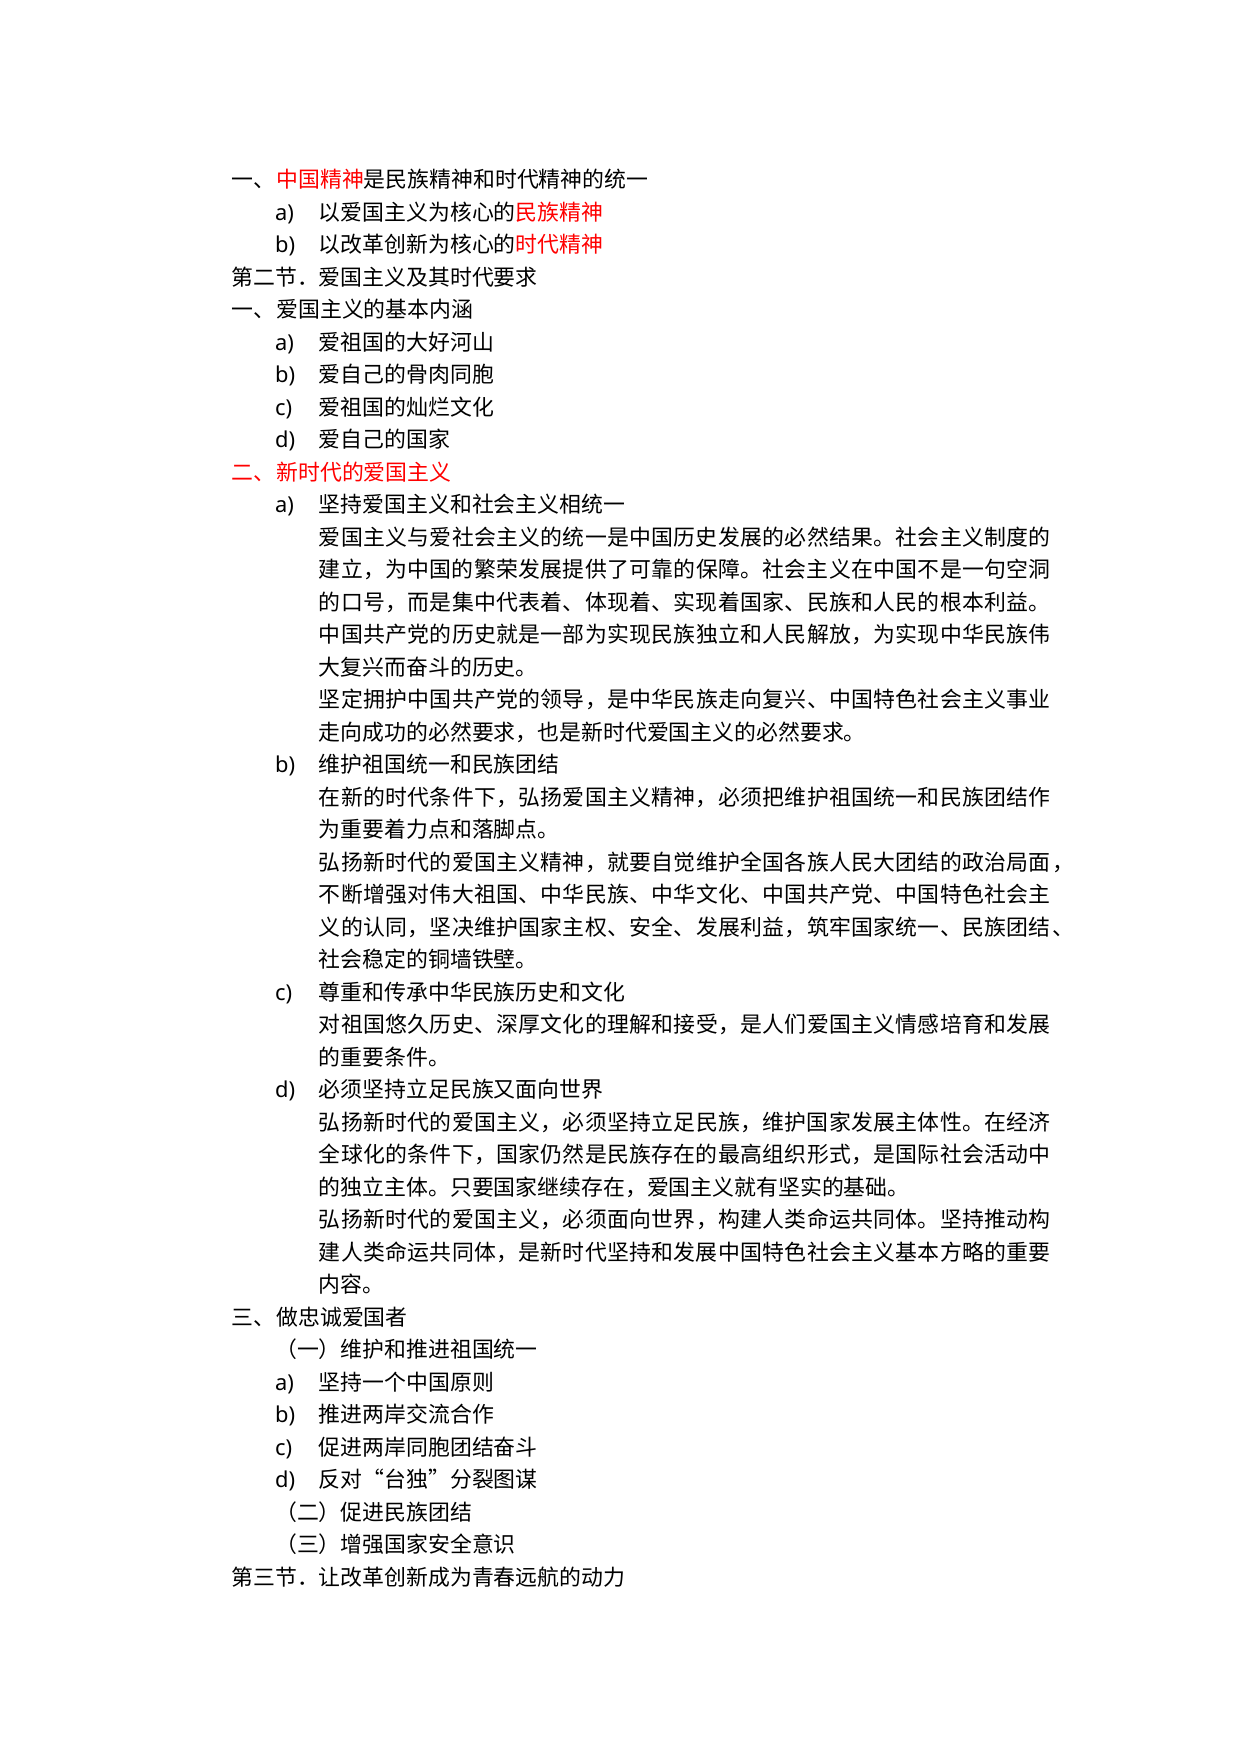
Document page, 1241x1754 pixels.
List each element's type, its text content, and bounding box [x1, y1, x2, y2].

text 坚定拥护中国共产党的领导，是中华民族走向复兴、中国特色社会主义事业走向成功的必然要求，也是新时代爱国主义的必然要求。 [319, 682, 1053, 747]
list 爱自己的国家 [275, 422, 1053, 454]
list 爱祖国的大好河山 [275, 324, 1053, 357]
list 坚持爱国主义和社会主义相统一 [275, 487, 1053, 519]
text 弘扬新时代的爱国主义，必须坚持立足民族，维护国家发展主体性。在经济全球化的条件下，国家仍然是民族存在的最高组织形式，是国际社会活动中的独立主体。只要国家继续存在，爱国主义就有坚实的基础。 [319, 1104, 1053, 1202]
text 第二节．爱国主义及其时代要求 [231, 259, 1053, 292]
list 坚持一个中国原则 [275, 1364, 1053, 1397]
list 中国精神是民族精神和时代精神的统一 [231, 162, 1053, 194]
list 反对“台独”分裂图谋 [275, 1462, 1053, 1494]
text 弘扬新时代的爱国主义精神，就要自觉维护全国各族人民大团结的政治局面，不断增强对伟大祖国、中华民族、中华文化、中国共产党、中国特色社会主义的认同，坚决维护国家主权、安全、发展利益，筑牢国家统一、民族团结、社会稳定的铜墙铁壁。 [319, 844, 1053, 974]
list 爱自己的骨肉同胞 [275, 357, 1053, 389]
text （三）增强国家安全意识 [275, 1527, 1053, 1559]
text （一）维护和推进祖国统一 [231, 1332, 1053, 1364]
text （二）促进民族团结 [275, 1494, 1053, 1527]
list 以改革创新为核心的时代精神 [275, 227, 1053, 259]
text 在新的时代条件下，弘扬爱国主义精神，必须把维护祖国统一和民族团结作为重要着力点和落脚点。 [319, 779, 1053, 844]
list 尊重和传承中华民族历史和文化 [275, 974, 1053, 1007]
list 维护祖国统一和民族团结 [275, 747, 1053, 779]
list 爱国主义的基本内涵 [231, 292, 1053, 324]
list 推进两岸交流合作 [275, 1397, 1053, 1429]
list 爱祖国的灿烂文化 [275, 389, 1053, 422]
list 促进两岸同胞团结奋斗 [275, 1429, 1053, 1462]
text 对祖国悠久历史、深厚文化的理解和接受，是人们爱国主义情感培育和发展的重要条件。 [319, 1007, 1053, 1072]
list 必须坚持立足民族又面向世界 [275, 1072, 1053, 1104]
list 做忠诚爱国者 [231, 1299, 1053, 1332]
text 爱国主义与爱社会主义的统一是中国历史发展的必然结果。社会主义制度的建立，为中国的繁荣发展提供了可靠的保障。社会主义在中国不是一句空洞的口号，而是集中代表着、体现着、实现着国家、民族和人民的根本利益。中国共产党的历史就是一部为实现民族独立和人民解放，为实现中华民族伟大复兴而奋斗的历史。 [319, 519, 1053, 682]
text 第三节．让改革创新成为青春远航的动力 [187, 1559, 1053, 1592]
list 新时代的爱国主义 [231, 454, 1053, 487]
list 以爱国主义为核心的民族精神 [275, 194, 1053, 227]
text 弘扬新时代的爱国主义，必须面向世界，构建人类命运共同体。坚持推动构建人类命运共同体，是新时代坚持和发展中国特色社会主义基本方略的重要内容。 [319, 1202, 1053, 1299]
